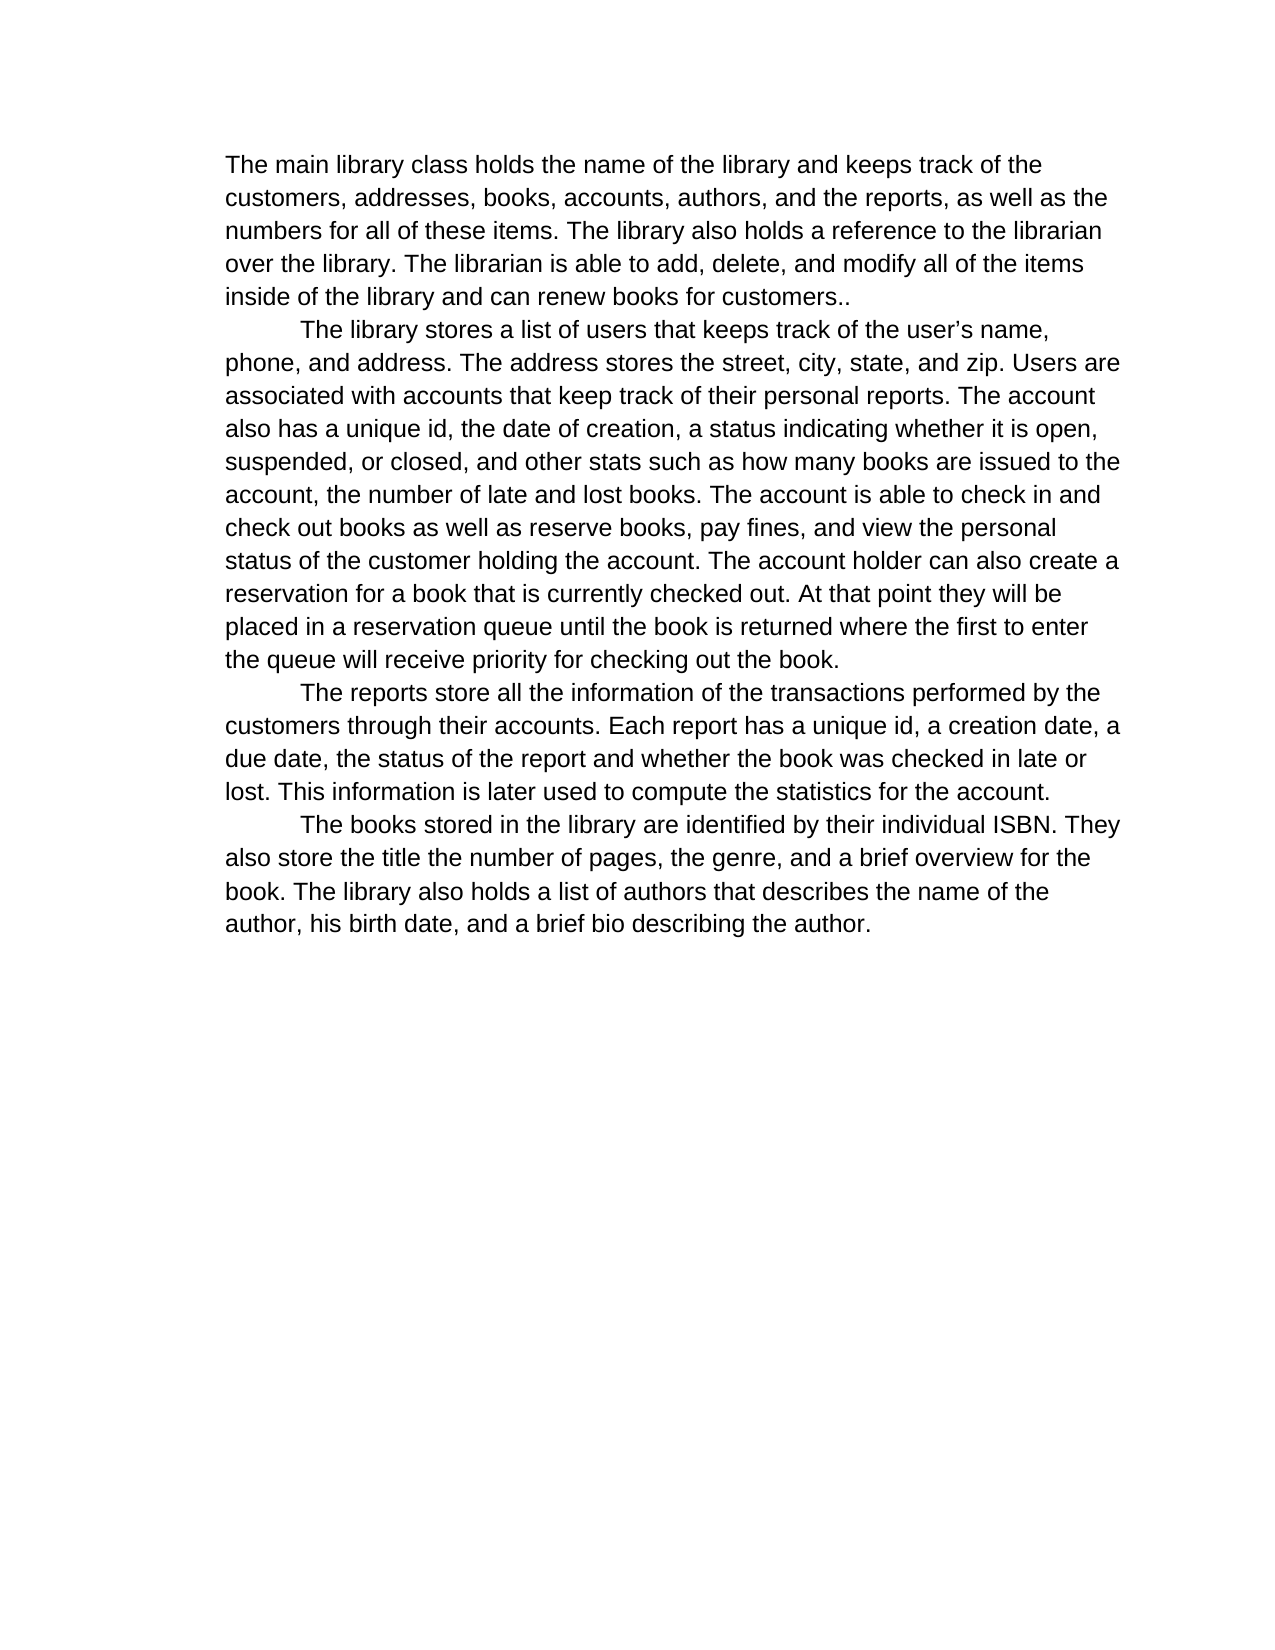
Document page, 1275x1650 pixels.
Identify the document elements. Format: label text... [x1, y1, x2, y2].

text The library stores a list of users that keeps track of the user’s name, phone, and address. The address stores the street, city, state, and zip. Users are associated with accounts that keep track of their personal reports. The account also has a unique id, the date of creation, a status indicating whether it is open, suspended, or closed, and other stats such as how many books are issued to the account, the number of late and lost books. The account is able to check in and check out books as well as reserve books, pay fines, and view the personal status of the customer holding the account. The account holder can also create a reservation for a book that is currently checked out. At that point they will be placed in a reservation queue until the book is returned where the first to enter the queue will receive priority for checking out the book. [225, 315, 1125, 674]
text The main library class holds the name of the library and keeps track of the customers, addresses, books, accounts, authors, and the reports, as well as the numbers for all of these items. The library also holds a reference to the librarian over the library. The librarian is able to add, delete, and modify all of the items inside of the library and can renew books for customers.. [225, 150, 1125, 311]
text The reports store all the information of the transactions performed by the customers through their accounts. Each report has a unique id, a creation date, a due date, the status of the report and whether the book was checked in late or lost. This information is later used to compute the statistics for the account. [225, 678, 1125, 806]
text The books stored in the library are identified by their individual ISBN. They also store the title the number of pages, the genre, and a brief overview for the book. The library also holds a list of authors that describes the name of the author, his birth date, and a brief bio describing the author. [225, 810, 1125, 938]
